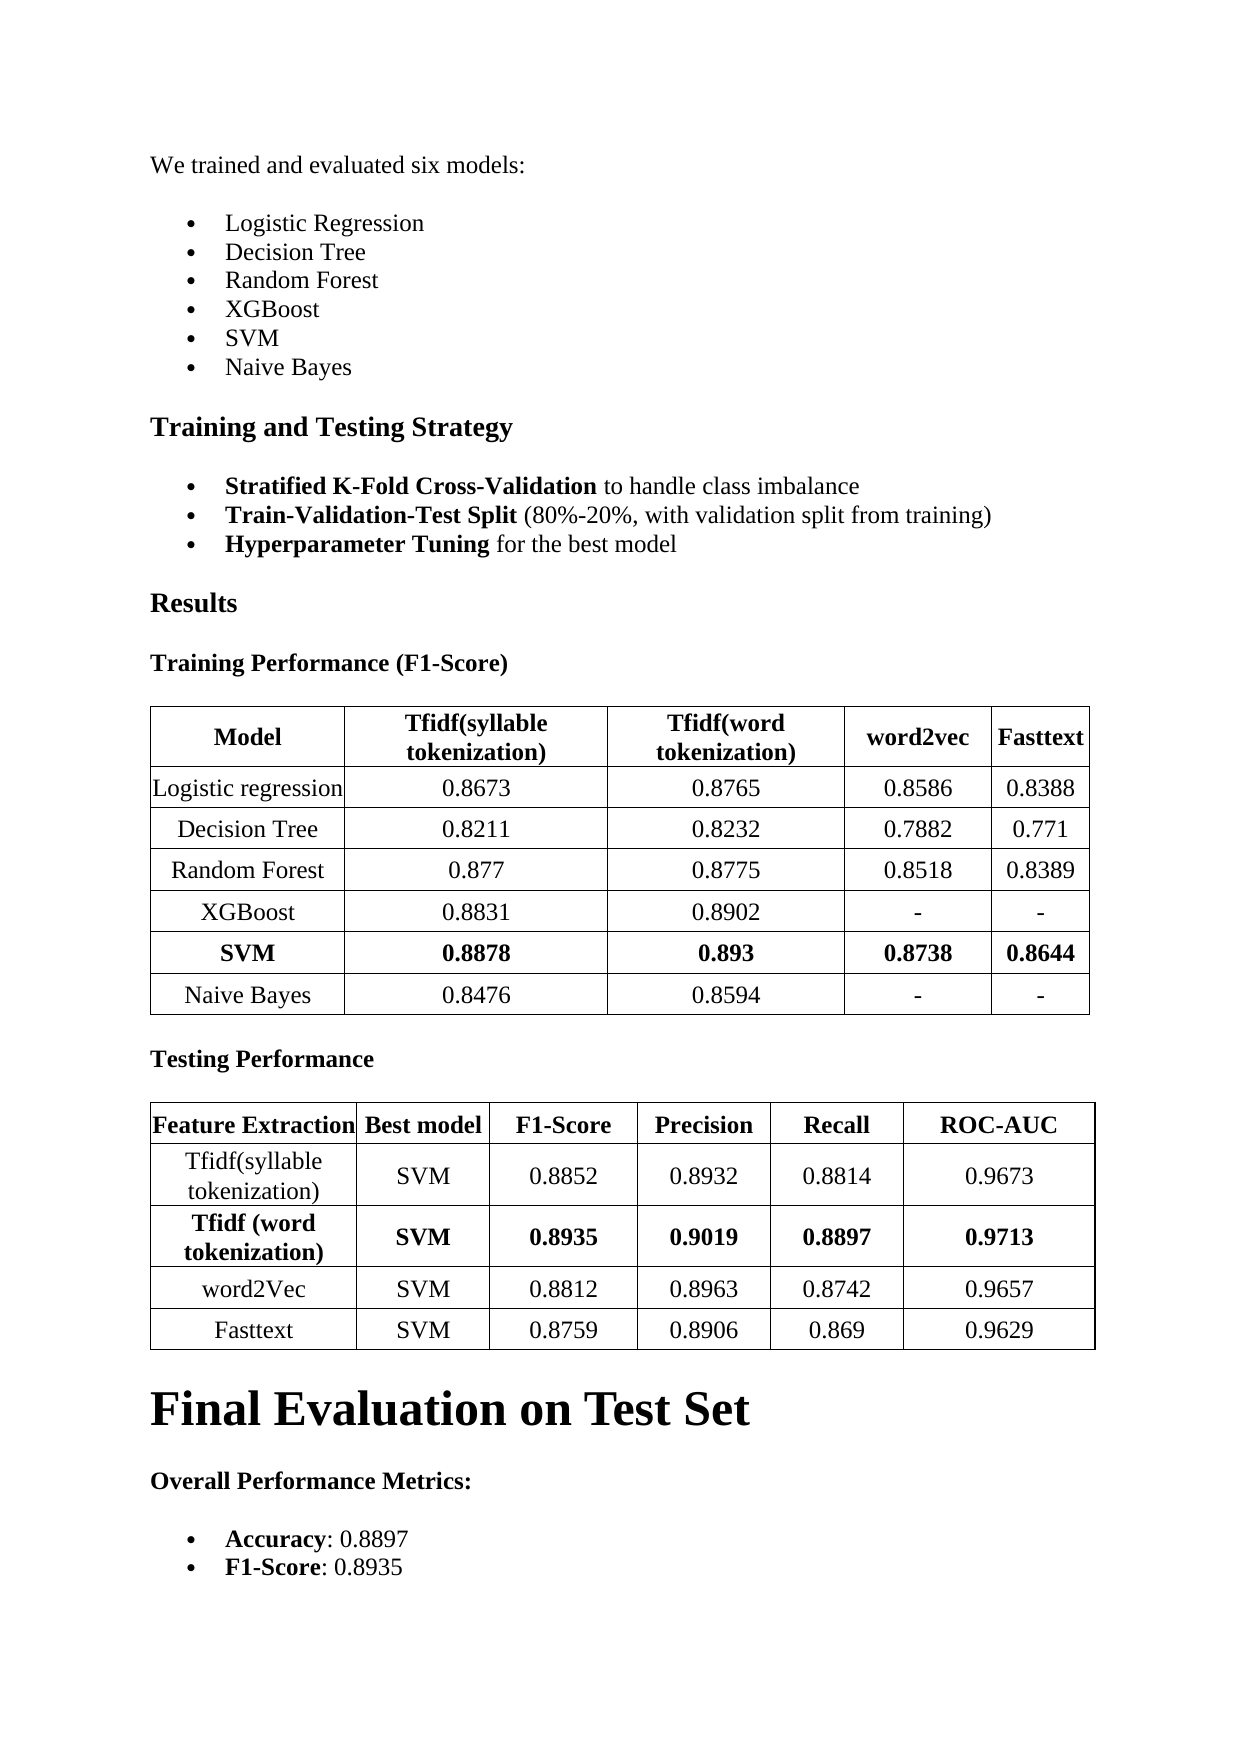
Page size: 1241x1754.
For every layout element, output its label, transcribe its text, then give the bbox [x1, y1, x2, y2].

table_cell Logistic regression [151, 767, 344, 807]
list Accuracy: 0.8897 [187, 1524, 1090, 1552]
table_cell Fasttext [151, 1309, 356, 1349]
table_cell 0.8518 [845, 849, 991, 890]
table_cell - [992, 974, 1089, 1014]
table_header Feature Extraction [151, 1103, 356, 1143]
table_cell 0.9673 [904, 1144, 1094, 1205]
table_header Precision [638, 1103, 770, 1143]
table_cell SVM [357, 1206, 489, 1266]
text Overall Performance Metrics: [150, 1466, 1090, 1494]
table_cell 0.8932 [638, 1144, 770, 1205]
table_cell SVM [357, 1267, 489, 1307]
table_header F1-Score [490, 1103, 637, 1143]
table_cell 0.8765 [608, 767, 844, 807]
table_cell Tfidf (word tokenization) [151, 1206, 356, 1266]
table_cell 0.771 [992, 808, 1089, 848]
table_cell 0.8738 [845, 932, 991, 972]
table_cell 0.8742 [771, 1267, 903, 1307]
table_cell Decision Tree [151, 808, 344, 848]
subtitle Final Evaluation on Test Set [150, 1379, 1090, 1437]
table_cell 0.8852 [490, 1144, 637, 1205]
list Stratified K-Fold Cross-Validation to handle class imbalance [187, 471, 1090, 500]
table_header Tfidf(syllable tokenization) [345, 707, 607, 766]
table_cell 0.8897 [771, 1206, 903, 1266]
table_cell - [845, 891, 991, 931]
table_cell 0.8644 [992, 932, 1089, 972]
table_cell SVM [357, 1144, 489, 1205]
table_cell 0.8586 [845, 767, 991, 807]
table_cell 0.8476 [345, 974, 607, 1014]
table_cell 0.877 [345, 849, 607, 890]
table_cell 0.8831 [345, 891, 607, 931]
list Hyperparameter Tuning for the best model [187, 529, 1090, 557]
table_cell 0.9019 [638, 1206, 770, 1266]
table_cell 0.8963 [638, 1267, 770, 1307]
table_cell - [845, 974, 991, 1014]
table_cell 0.8388 [992, 767, 1089, 807]
text Testing Performance [150, 1044, 1090, 1073]
list Naive Bayes [187, 352, 1090, 380]
table_cell 0.8812 [490, 1267, 637, 1307]
table_cell 0.8906 [638, 1309, 770, 1349]
list Decision Tree [187, 237, 1090, 265]
table_header Recall [771, 1103, 903, 1143]
table_cell 0.8673 [345, 767, 607, 807]
list Train-Validation-Test Split (80%-20%, with validation split from training) [187, 500, 1090, 529]
table_header Model [151, 707, 344, 766]
table_header Tfidf(word tokenization) [608, 707, 844, 766]
table_header Best model [357, 1103, 489, 1143]
table_cell - [992, 891, 1089, 931]
table_cell 0.8775 [608, 849, 844, 890]
table_cell 0.8814 [771, 1144, 903, 1205]
text We trained and evaluated six models: [150, 150, 1090, 179]
table_cell Tfidf(syllable tokenization) [151, 1144, 356, 1205]
table_cell 0.8594 [608, 974, 844, 1014]
table_cell 0.8759 [490, 1309, 637, 1349]
table_cell Naive Bayes [151, 974, 344, 1014]
table_cell word2Vec [151, 1267, 356, 1307]
text Training Performance (F1-Score) [150, 648, 1090, 677]
table_cell 0.8232 [608, 808, 844, 848]
table_cell 0.7882 [845, 808, 991, 848]
table_cell 0.9657 [904, 1267, 1094, 1307]
text Training and Testing Strategy [150, 409, 1090, 442]
table_cell 0.8389 [992, 849, 1089, 890]
table_cell 0.9713 [904, 1206, 1094, 1266]
table_cell 0.869 [771, 1309, 903, 1349]
table_cell 0.8902 [608, 891, 844, 931]
list Logistic Regression [187, 208, 1090, 237]
list XGBoost [187, 294, 1090, 323]
table_cell SVM [357, 1309, 489, 1349]
list Random Forest [187, 265, 1090, 294]
list SVM [187, 323, 1090, 352]
table_header word2vec [845, 707, 991, 766]
table_header Fasttext [992, 707, 1089, 766]
table_cell 0.8935 [490, 1206, 637, 1266]
text Results [150, 587, 1090, 619]
table_cell 0.9629 [904, 1309, 1094, 1349]
table_cell XGBoost [151, 891, 344, 931]
table_cell Random Forest [151, 849, 344, 890]
table_cell 0.893 [608, 932, 844, 972]
table_header ROC-AUC [904, 1103, 1094, 1143]
table_cell 0.8878 [345, 932, 607, 972]
table_cell SVM [151, 932, 344, 972]
table_cell 0.8211 [345, 808, 607, 848]
